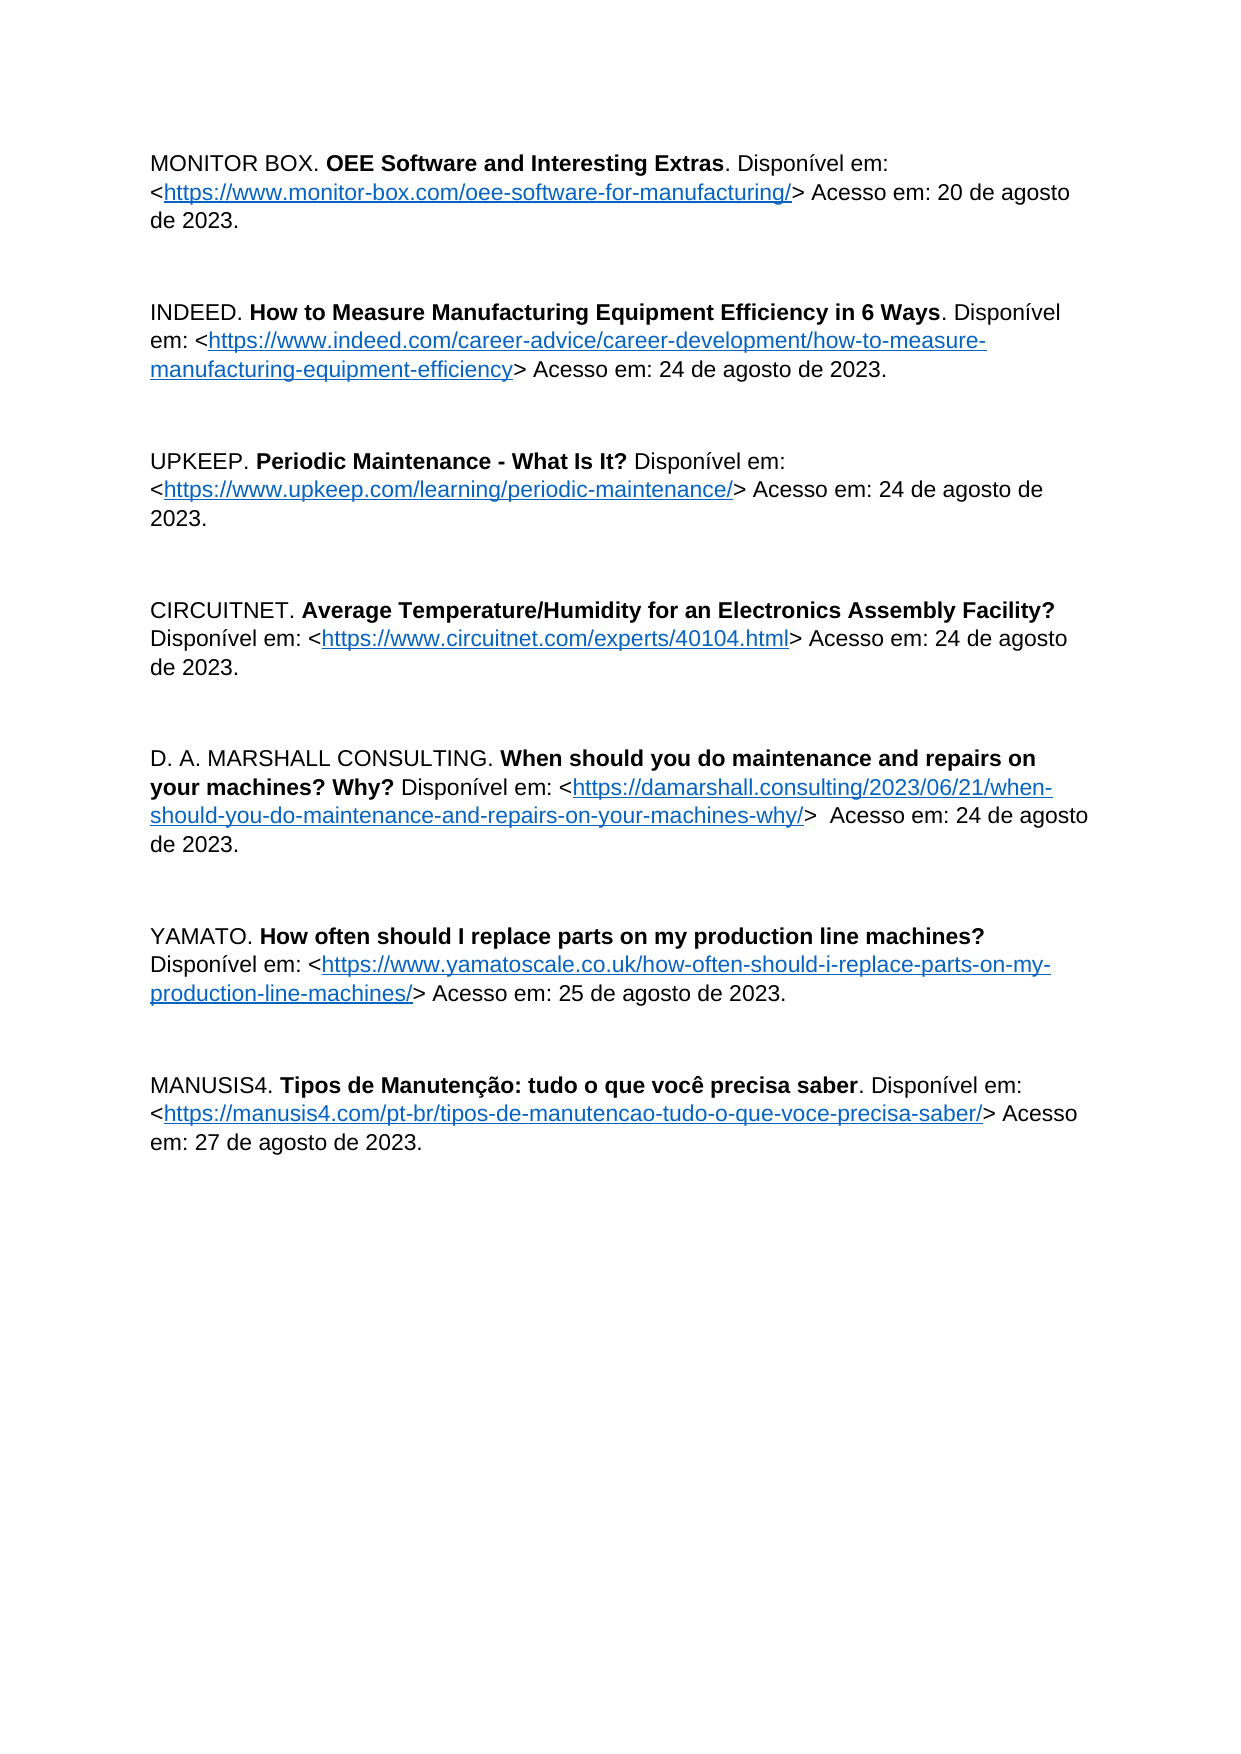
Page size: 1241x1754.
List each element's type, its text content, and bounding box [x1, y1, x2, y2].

text UPKEEP. Periodic Maintenance - What Is It? Disponível em: <https://www.upkeep.com/learning/periodic-maintenance/> Acesso em: 24 de agosto de 2023. [150, 448, 1090, 531]
text CIRCUITNET. Average Temperature/Humidity for an Electronics Assembly Facility? Disponível em: <https://www.circuitnet.com/experts/40104.html> Acesso em: 24 de agosto de 2023. [150, 597, 1090, 680]
text YAMATO. How often should I replace parts on my production line machines? Disponível em: <https://www.yamatoscale.co.uk/how-often-should-i-replace-parts-on-my-production-line-machines/> Acesso em: 25 de agosto de 2023. [150, 923, 1090, 1006]
text MANUSIS4. Tipos de Manutenção: tudo o que você precisa saber. Disponível em: <https://manusis4.com/pt-br/tipos-de-manutencao-tudo-o-que-voce-precisa-saber/> Acesso em: 27 de agosto de 2023. [150, 1072, 1090, 1155]
text MONITOR BOX. OEE Software and Interesting Extras. Disponível em: <https://www.monitor-box.com/oee-software-for-manufacturing/> Acesso em: 20 de agosto de 2023. [150, 150, 1090, 233]
text D. A. MARSHALL CONSULTING. When should you do maintenance and repairs on your machines? Why? Disponível em: <https://damarshall.consulting/2023/06/21/when-should-you-do-maintenance-and-repairs-on-your-machines-why/> Acesso em: 24 de agosto de 2023. [150, 745, 1090, 857]
text INDEED. How to Measure Manufacturing Equipment Efficiency in 6 Ways. Disponível em: <https://www.indeed.com/career-advice/career-development/how-to-measure-manufacturing-equipment-efficiency> Acesso em: 24 de agosto de 2023. [150, 299, 1090, 382]
